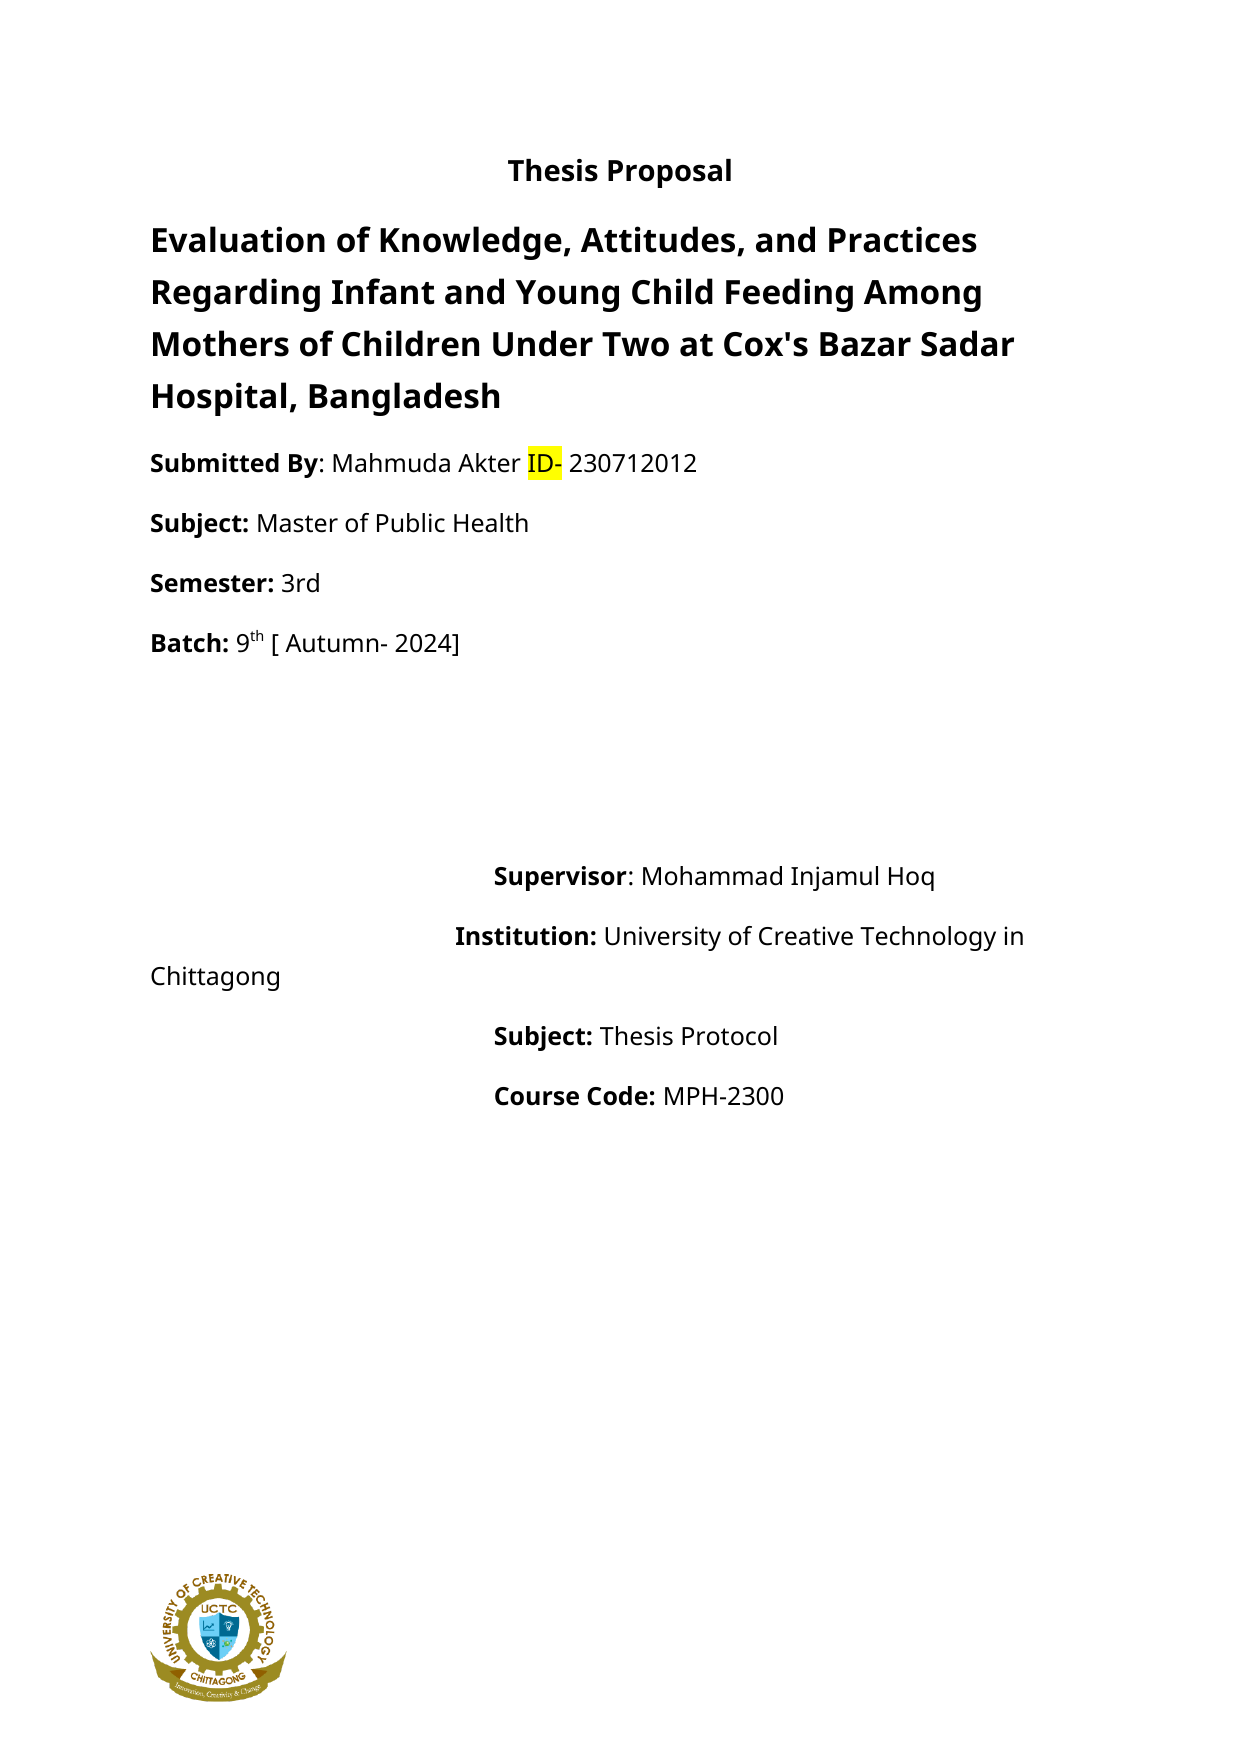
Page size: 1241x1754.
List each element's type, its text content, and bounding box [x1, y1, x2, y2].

text Evaluation of Knowledge, Attitudes, and Practices Regarding Infant and Young Child Feeding Among Mothers of Children Under Two at Cox's Bazar Sadar Hospital, Bangladesh [150, 216, 1090, 418]
text Course Code: MPH-2300 [150, 1078, 1090, 1112]
text Submitted By: Mahmuda Akter ID- 230712012 [562, 446, 1090, 480]
text Submitted By: Mahmuda Akter ID- 230712012 [150, 446, 528, 480]
text Supervisor: Mohammad Injamul Hoq [150, 859, 1090, 893]
text Batch: 9th [ Autumn- 2024] [150, 626, 1090, 660]
text Semester: 3rd [150, 566, 1090, 600]
text Subject: Master of Public Health [150, 506, 1090, 540]
text Subject: Thesis Protocol [150, 1018, 1090, 1052]
text Thesis Proposal [150, 150, 1090, 190]
picture [150, 1574, 288, 1704]
text Institution: University of Creative Technology in Chittagong [150, 919, 1090, 992]
